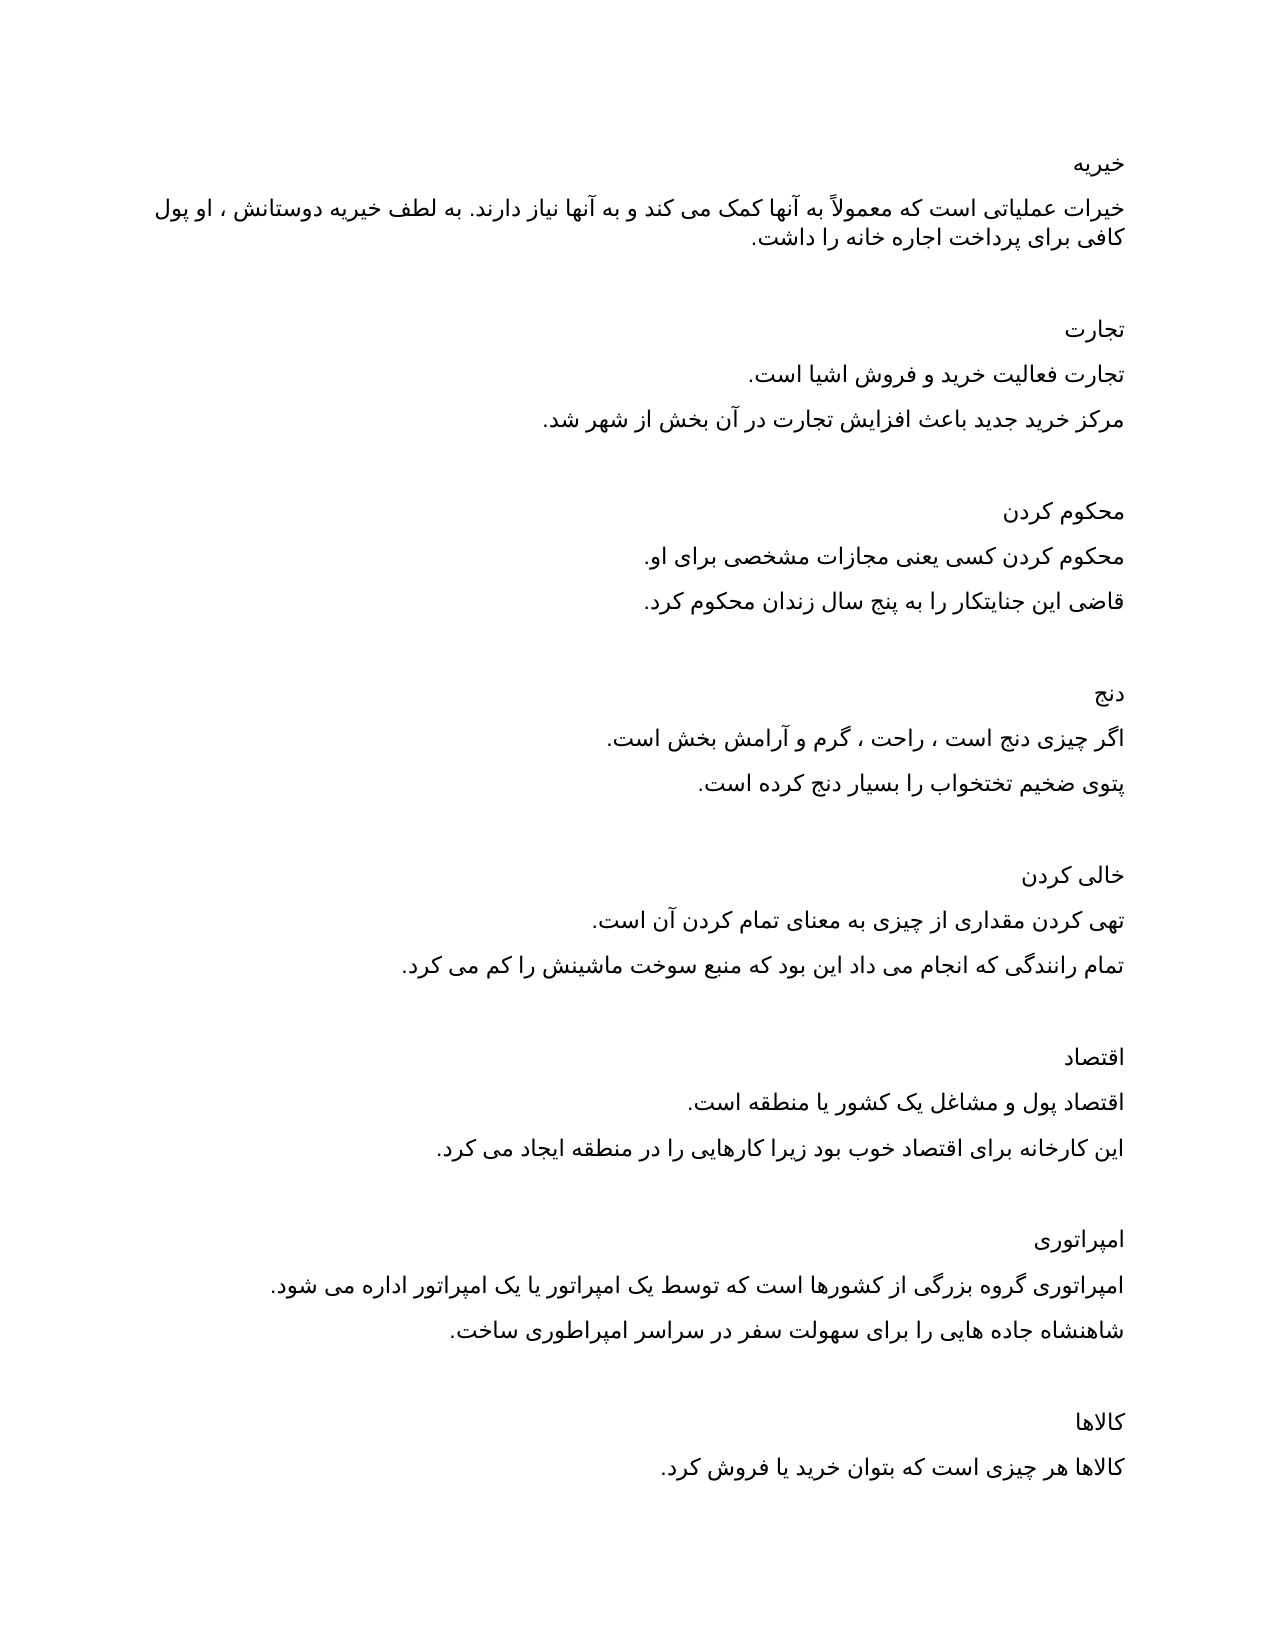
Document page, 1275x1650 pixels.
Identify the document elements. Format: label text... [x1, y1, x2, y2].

text اگر چیزی دنج است ، راحت ، گرم و آرامش بخش است. [150, 725, 1125, 751]
text اقتصاد [150, 1044, 1125, 1071]
text کالاها هر چیزی است که بتوان خرید یا فروش کرد. [150, 1454, 1125, 1480]
text خیریه [150, 150, 1125, 176]
text تجارت [150, 316, 1125, 342]
text اقتصاد پول و مشاغل یک کشور یا منطقه است. [150, 1089, 1125, 1116]
text محکوم کردن کسی یعنی مجازات مشخصی برای او. [150, 543, 1125, 569]
text خیرات عملیاتی است که معمولاً به آنها کمک می کند و به آنها نیاز دارند. به لطف خیریه دوستانش ، او پول کافی برای پرداخت اجاره خانه را داشت. [150, 195, 1125, 250]
text پتوی ضخیم تختخواب را بسیار دنج کرده است. [150, 770, 1125, 796]
text محکوم کردن [150, 498, 1125, 524]
text کالاها [150, 1409, 1125, 1435]
text امپراتوری گروه بزرگی از کشورها است که توسط یک امپراتور یا یک امپراتور اداره می شود. [150, 1272, 1125, 1298]
text این کارخانه برای اقتصاد خوب بود زیرا کارهایی را در منطقه ایجاد می کرد. [150, 1134, 1125, 1161]
text تمام رانندگی که انجام می داد این بود که منبع سوخت ماشینش را کم می کرد. [150, 952, 1125, 979]
text تجارت فعالیت خرید و فروش اشیا است. [150, 361, 1125, 387]
text مرکز خرید جدید باعث افزایش تجارت در آن بخش از شهر شد. [150, 406, 1125, 432]
text خالی کردن [150, 862, 1125, 888]
text شاهنشاه جاده هایی را برای سهولت سفر در سراسر امپراطوری ساخت. [150, 1317, 1125, 1343]
text قاضی این جنایتکار را به پنج سال زندان محکوم کرد. [150, 588, 1125, 614]
text دنج [150, 680, 1125, 706]
text امپراتوری [150, 1226, 1125, 1253]
text تهی کردن مقداری از چیزی به معنای تمام کردن آن است. [150, 907, 1125, 933]
